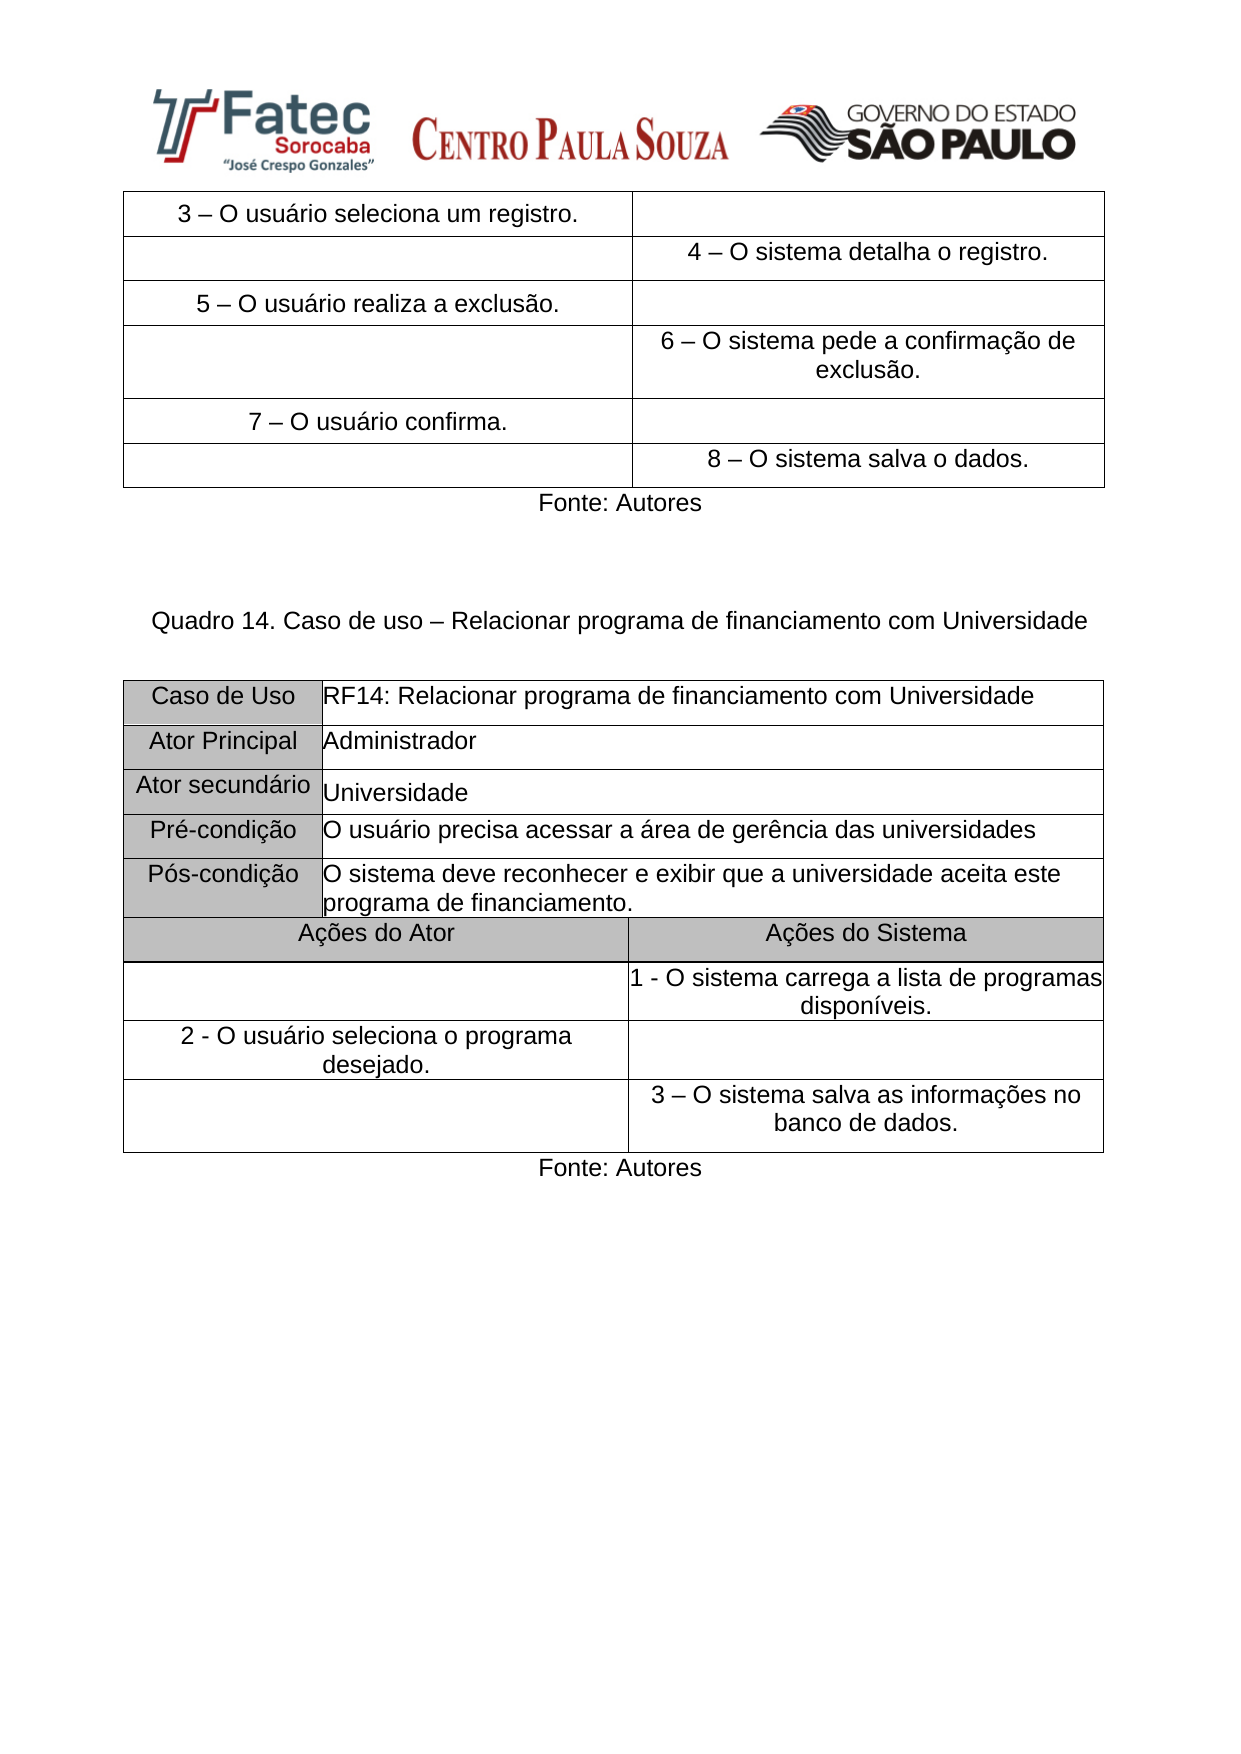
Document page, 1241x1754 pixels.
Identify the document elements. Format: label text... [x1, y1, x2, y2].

table_cell Ator Principal [124, 726, 322, 769]
table_header RF14: Relacionar programa de financiamento com Universidade [323, 681, 1103, 724]
table_cell 8 – O sistema salva o dados. [633, 444, 1104, 487]
text Fonte: Autores [135, 1153, 1105, 1182]
picture [135, 73, 1079, 191]
table_cell 6 – O sistema pede a confirmação de exclusão. [633, 326, 1104, 398]
table_cell Ações do Sistema [629, 918, 1103, 961]
table_cell Ações do Ator [124, 918, 628, 961]
table_cell 1 - O sistema carrega a lista de programas disponíveis. [629, 963, 1103, 1020]
text Quadro 14. Caso de uso – Relacionar programa de financiamento com Universidade [135, 606, 1105, 634]
table_cell [124, 326, 632, 398]
table_cell [124, 1080, 628, 1152]
table_cell 5 – O usuário realiza a exclusão. [124, 281, 632, 325]
table_cell [633, 281, 1104, 325]
table_cell Pré-condição [124, 815, 322, 858]
table_cell Universidade [323, 770, 1103, 814]
table_cell 3 – O sistema salva as informações no banco de dados. [629, 1080, 1103, 1152]
table_cell [124, 963, 628, 1020]
table_header Caso de Uso [124, 681, 322, 724]
table_cell O sistema deve reconhecer e exibir que a universidade aceita este programa de financiamento. [323, 859, 1103, 917]
table_cell Ator secundário [124, 770, 322, 814]
text Fonte: Autores [135, 488, 1105, 517]
table_cell 2 - O usuário seleciona o programa desejado. [124, 1021, 628, 1078]
table_cell Pós-condição [124, 859, 322, 917]
table_cell 3 – O usuário seleciona um registro. [124, 192, 632, 236]
table_cell [633, 192, 1104, 236]
table_cell [124, 444, 632, 487]
table_cell [633, 399, 1104, 443]
table_cell O usuário precisa acessar a área de gerência das universidades [323, 815, 1103, 858]
table_cell 7 – O usuário confirma. [124, 399, 632, 443]
table_cell Administrador [323, 726, 1103, 769]
table_cell [124, 237, 632, 280]
table_cell 4 – O sistema detalha o registro. [633, 237, 1104, 280]
table_cell [629, 1021, 1103, 1078]
